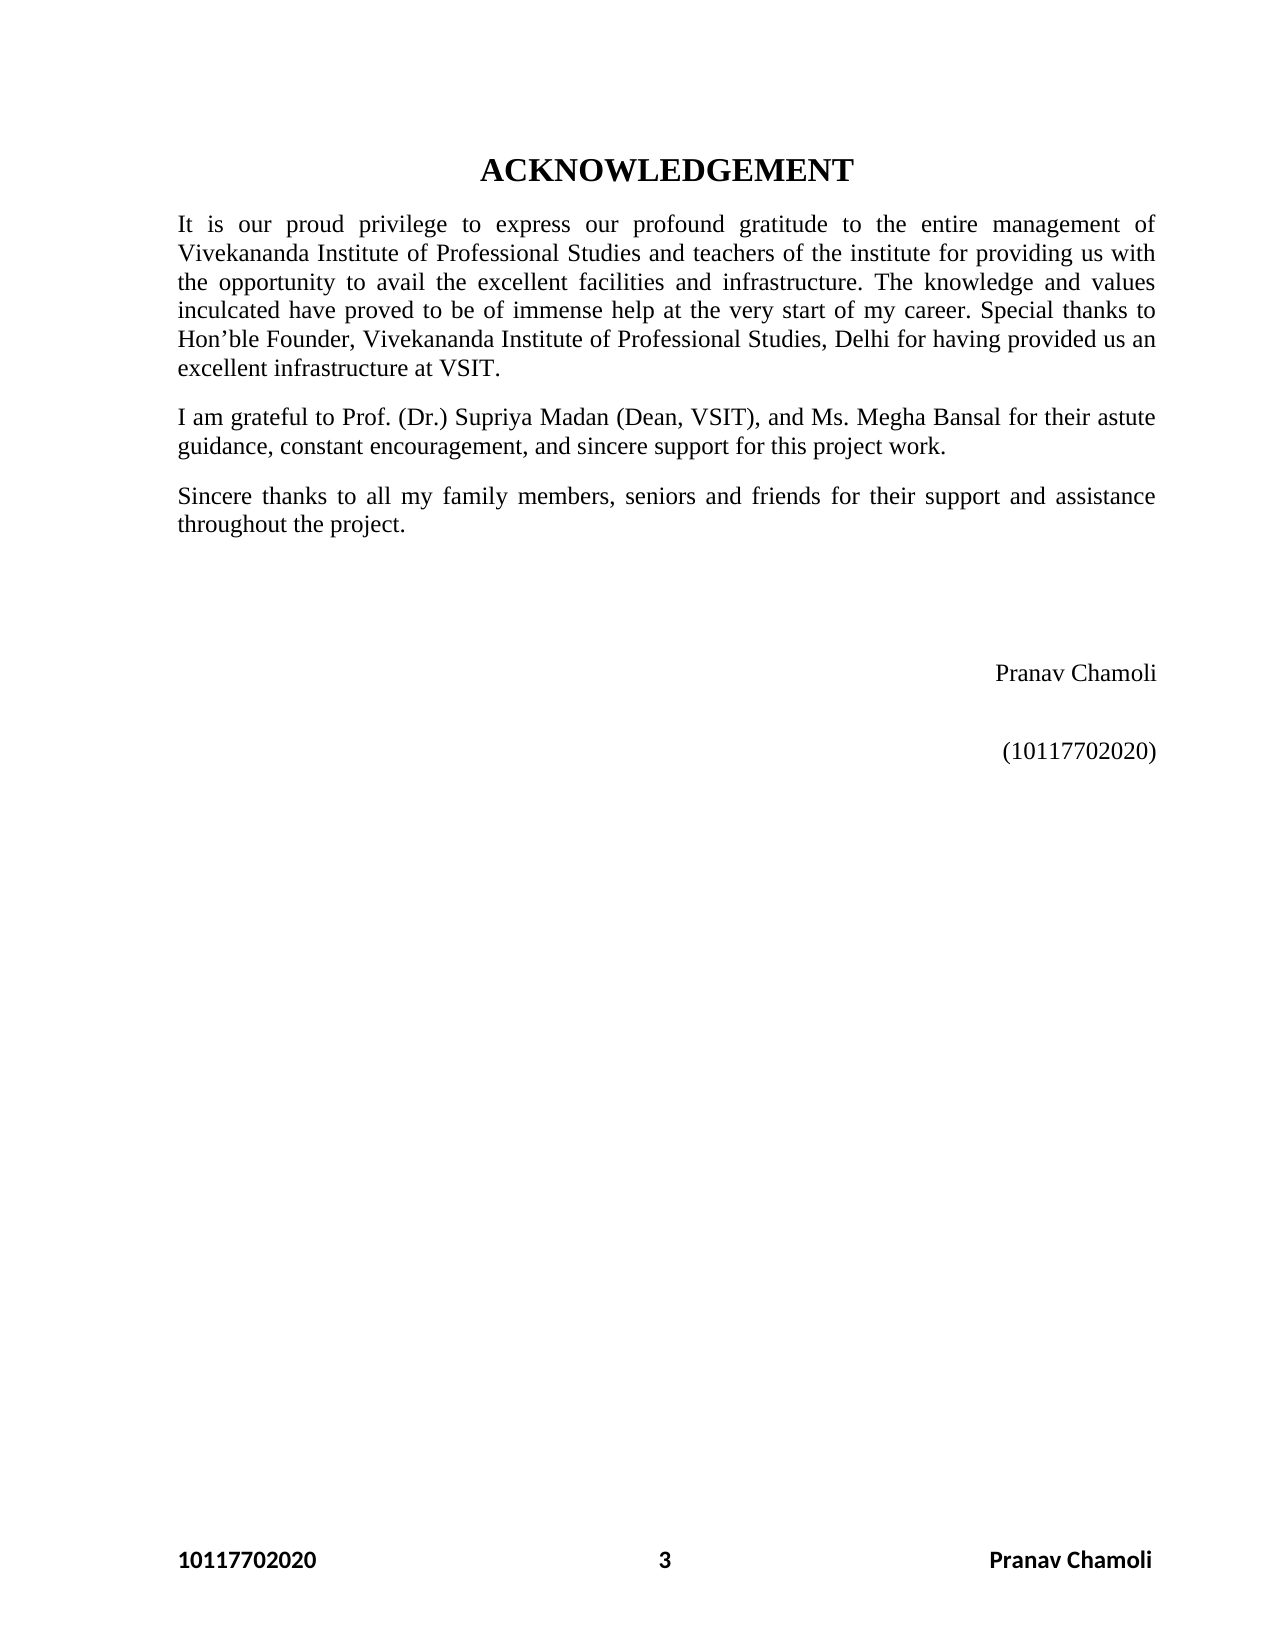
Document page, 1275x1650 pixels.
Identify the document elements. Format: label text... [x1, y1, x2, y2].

text Pranav Chamoli [177, 658, 1157, 687]
text It is our proud privilege to express our profound gratitude to the entire management of Vivekananda Institute of Professional Studies and teachers of the institute for providing us with the opportunity to avail the excellent facilities and infrastructure. The knowledge and values inculcated have proved to be of immense help at the very start of my career. Special thanks to Hon’ble Founder, Vivekananda Institute of Professional Studies, Delhi for having provided us an excellent infrastructure at VSIT. [177, 209, 1157, 382]
text Sincere thanks to all my family members, seniors and friends for their support and assistance throughout the project. [177, 481, 1157, 538]
text I am grateful to Prof. (Dr.) Supriya Madan (Dean, VSIT), and Ms. Megha Bansal for their astute guidance, constant encouragement, and sincere support for this project work. [177, 402, 1157, 460]
text ACKNOWLEDGEMENT [177, 150, 1157, 188]
text (10117702020) [1002, 708, 1157, 793]
